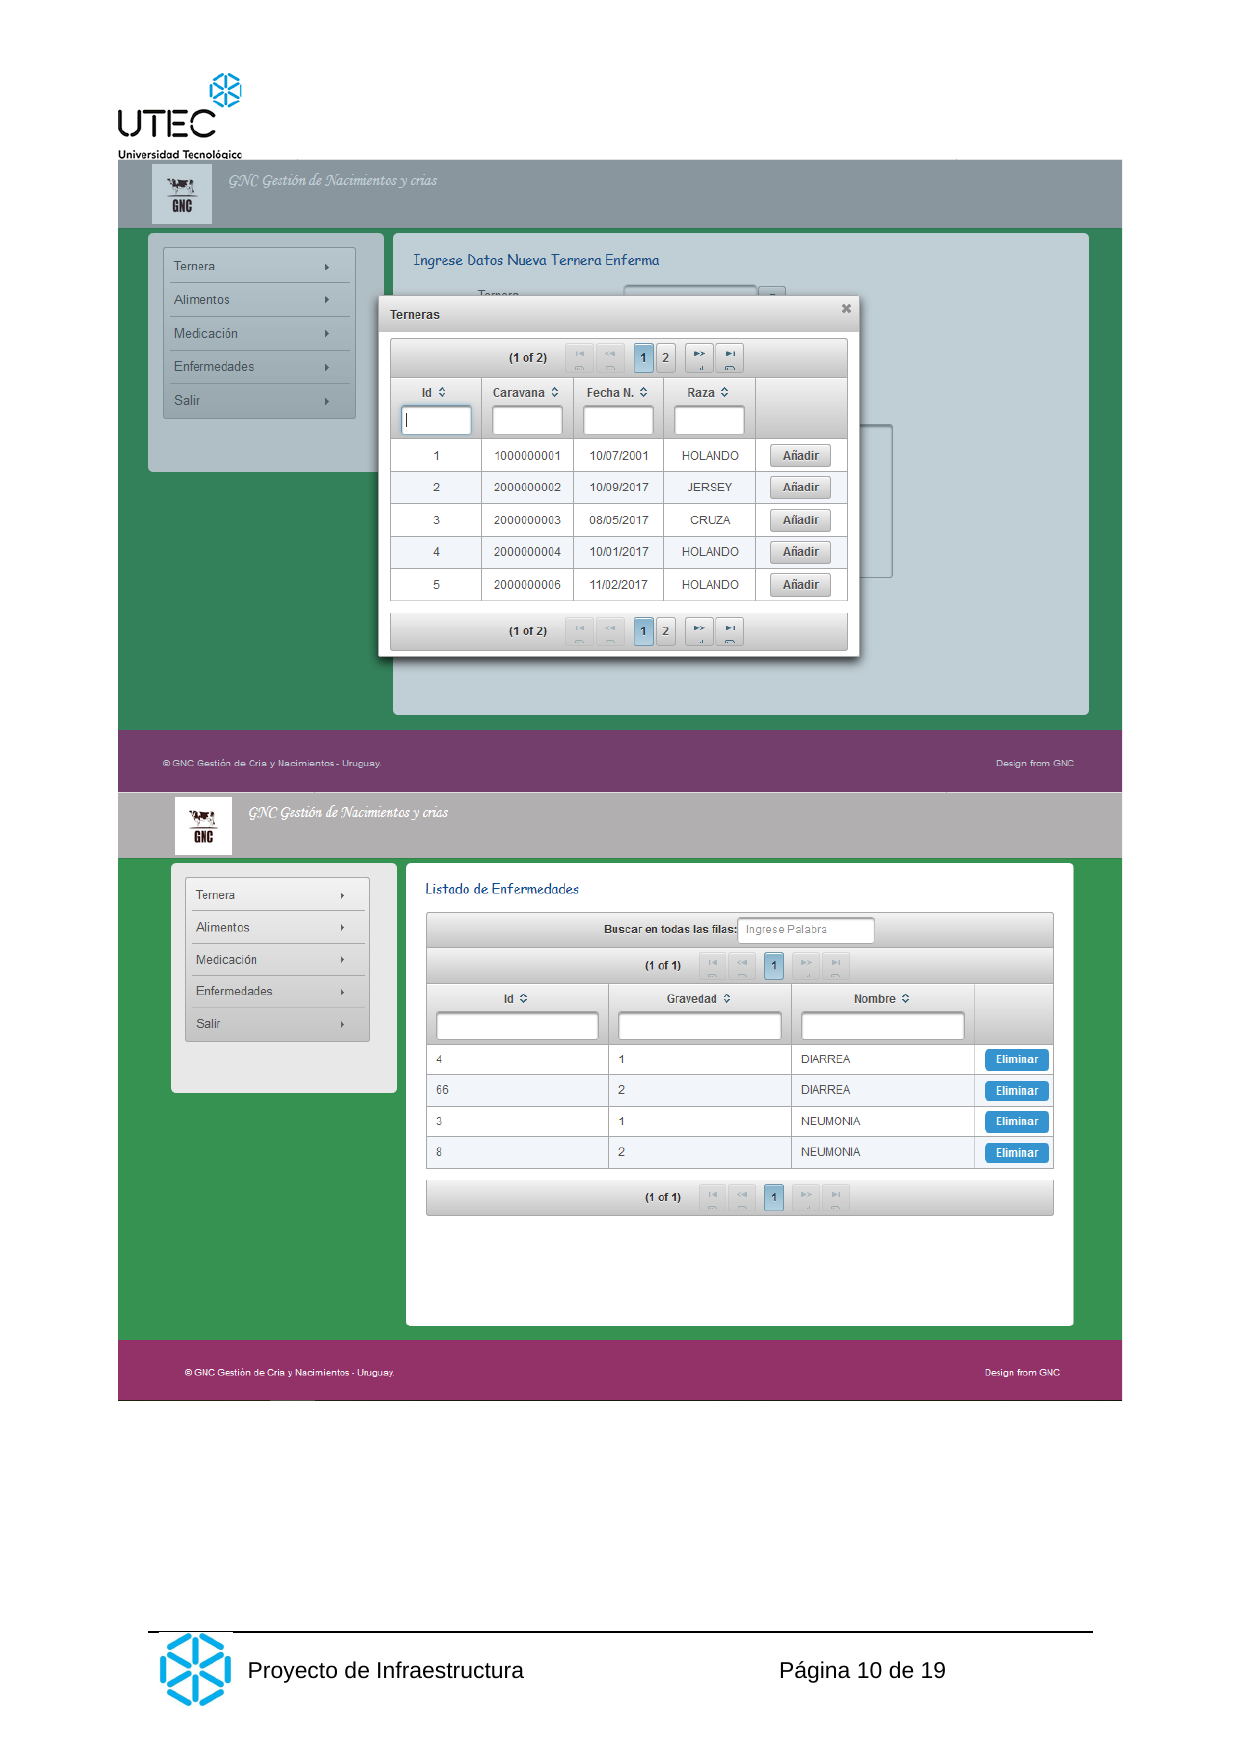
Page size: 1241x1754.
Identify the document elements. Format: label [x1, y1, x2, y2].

picture [228, 95, 236, 103]
picture [231, 86, 239, 95]
picture [216, 77, 224, 87]
picture [216, 95, 224, 104]
picture [158, 1632, 233, 1708]
picture [213, 86, 221, 96]
picture [232, 73, 242, 84]
picture [228, 77, 236, 86]
picture [118, 73, 1123, 1401]
